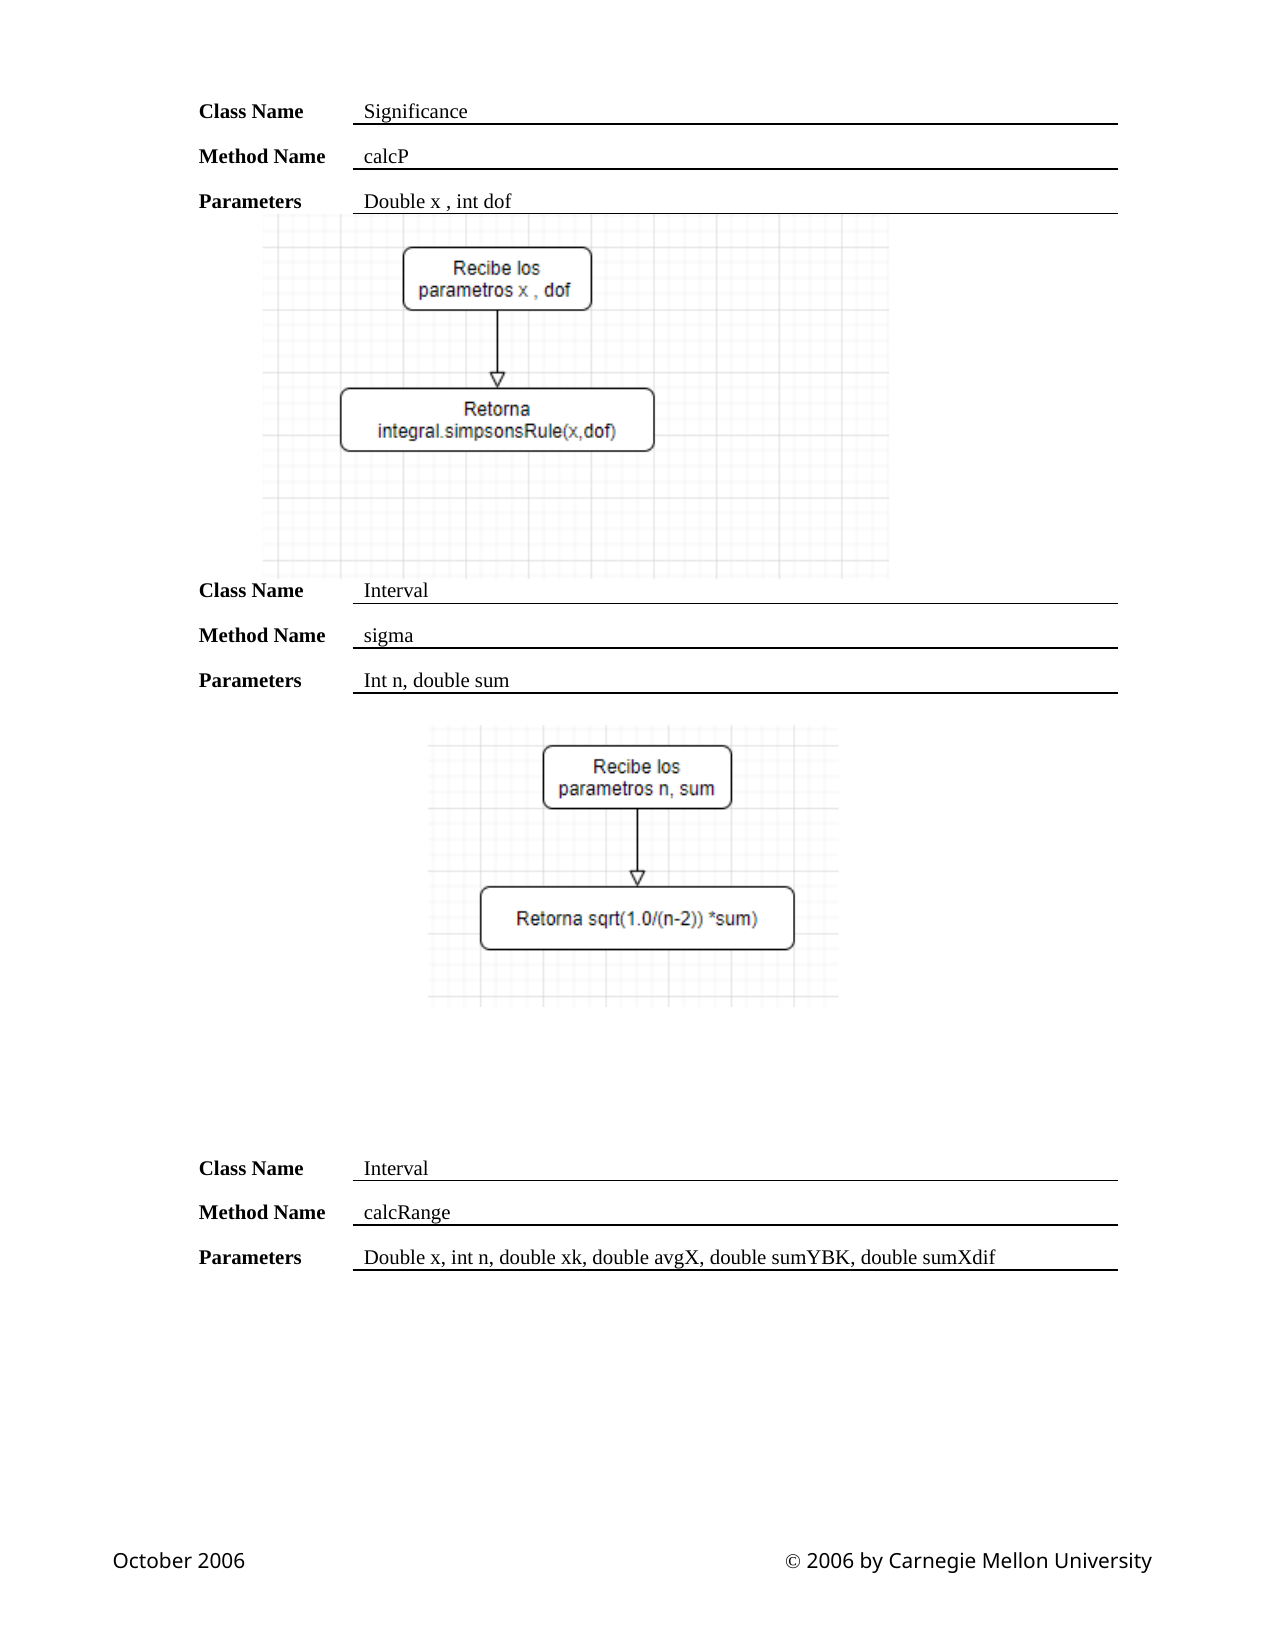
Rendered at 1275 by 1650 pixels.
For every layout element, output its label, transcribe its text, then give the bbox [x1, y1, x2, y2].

table_header Int n, double sum [353, 668, 1117, 692]
table_header Interval [353, 579, 1117, 602]
table_header Double x, int n, double xk, double avgX, double sumYBK, double sumXdif [353, 1245, 1117, 1269]
table_header Parameters [188, 1245, 352, 1269]
table_header Double x , int dof [353, 189, 1117, 213]
table_header sigma [353, 623, 1117, 647]
picture [427, 725, 839, 1007]
table_header Parameters [188, 189, 352, 213]
table_header Parameters [188, 668, 352, 692]
table_header Class Name [188, 579, 352, 602]
table_header calcP [353, 144, 1117, 168]
table_header Method Name [188, 144, 352, 168]
picture [262, 214, 890, 579]
table_header Class Name [188, 1156, 352, 1179]
table_header Method Name [188, 1200, 352, 1224]
table_header Significance [353, 99, 1117, 123]
table_header Interval [353, 1156, 1117, 1179]
table_header calcRange [353, 1200, 1117, 1224]
table_header Class Name [188, 99, 352, 123]
table_header Method Name [188, 623, 352, 647]
